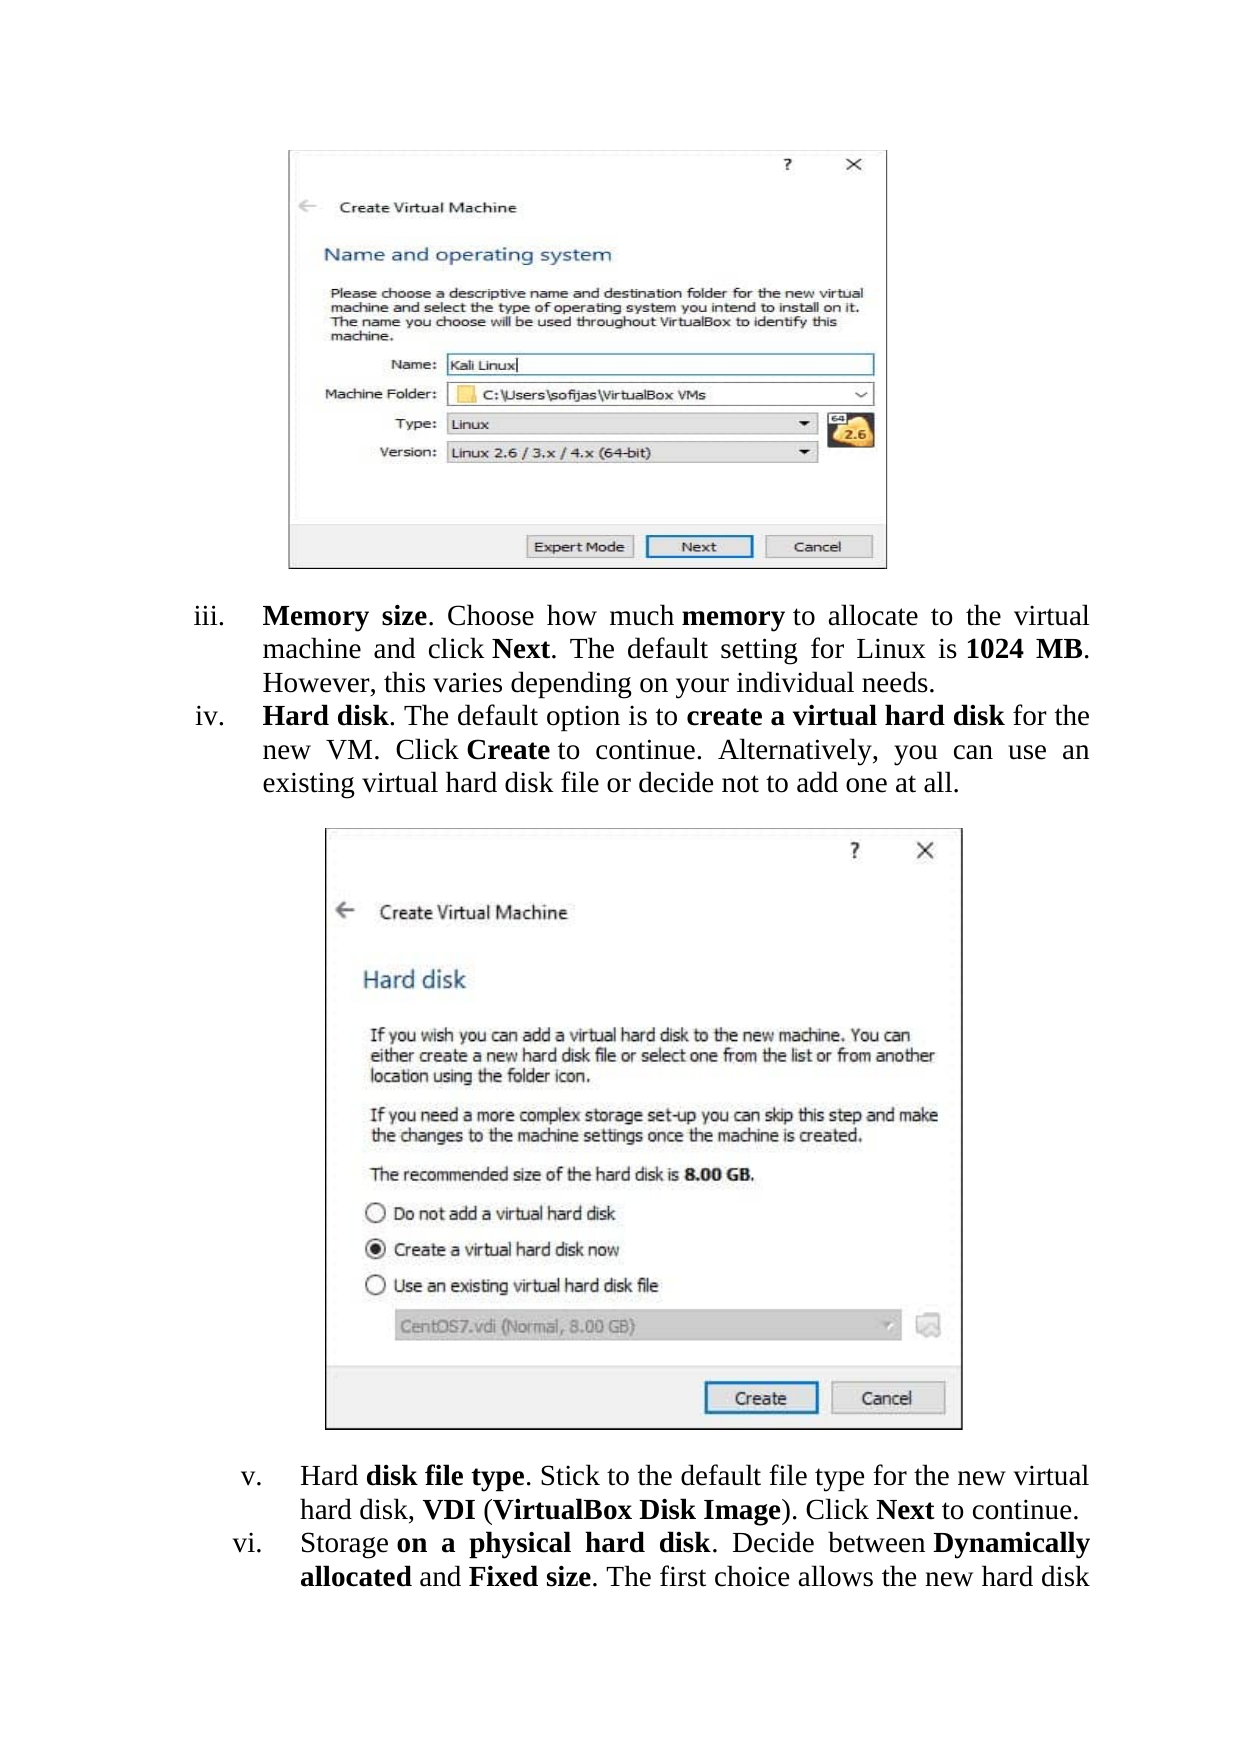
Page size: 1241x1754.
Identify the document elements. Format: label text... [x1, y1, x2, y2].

list Hard disk file type. Stick to the default file type for the new virtual hard disk, VDI (VirtualBox Disk Image). Click Next to continue. [262, 1488, 1090, 1555]
list Hard disk. The default option is to create a virtual hard disk for the new VM. Click Create to continue. Alternatively, you can use an existing virtual hard disk file or decide not to add one at all. [225, 727, 1090, 828]
list Memory size. Choose how much memory to allocate to the virtual machine and click Next. The default setting for Linux is 1024 MB. However, this varies depending on your individual needs. [225, 598, 1090, 698]
picture [288, 150, 888, 569]
picture [325, 857, 963, 1459]
